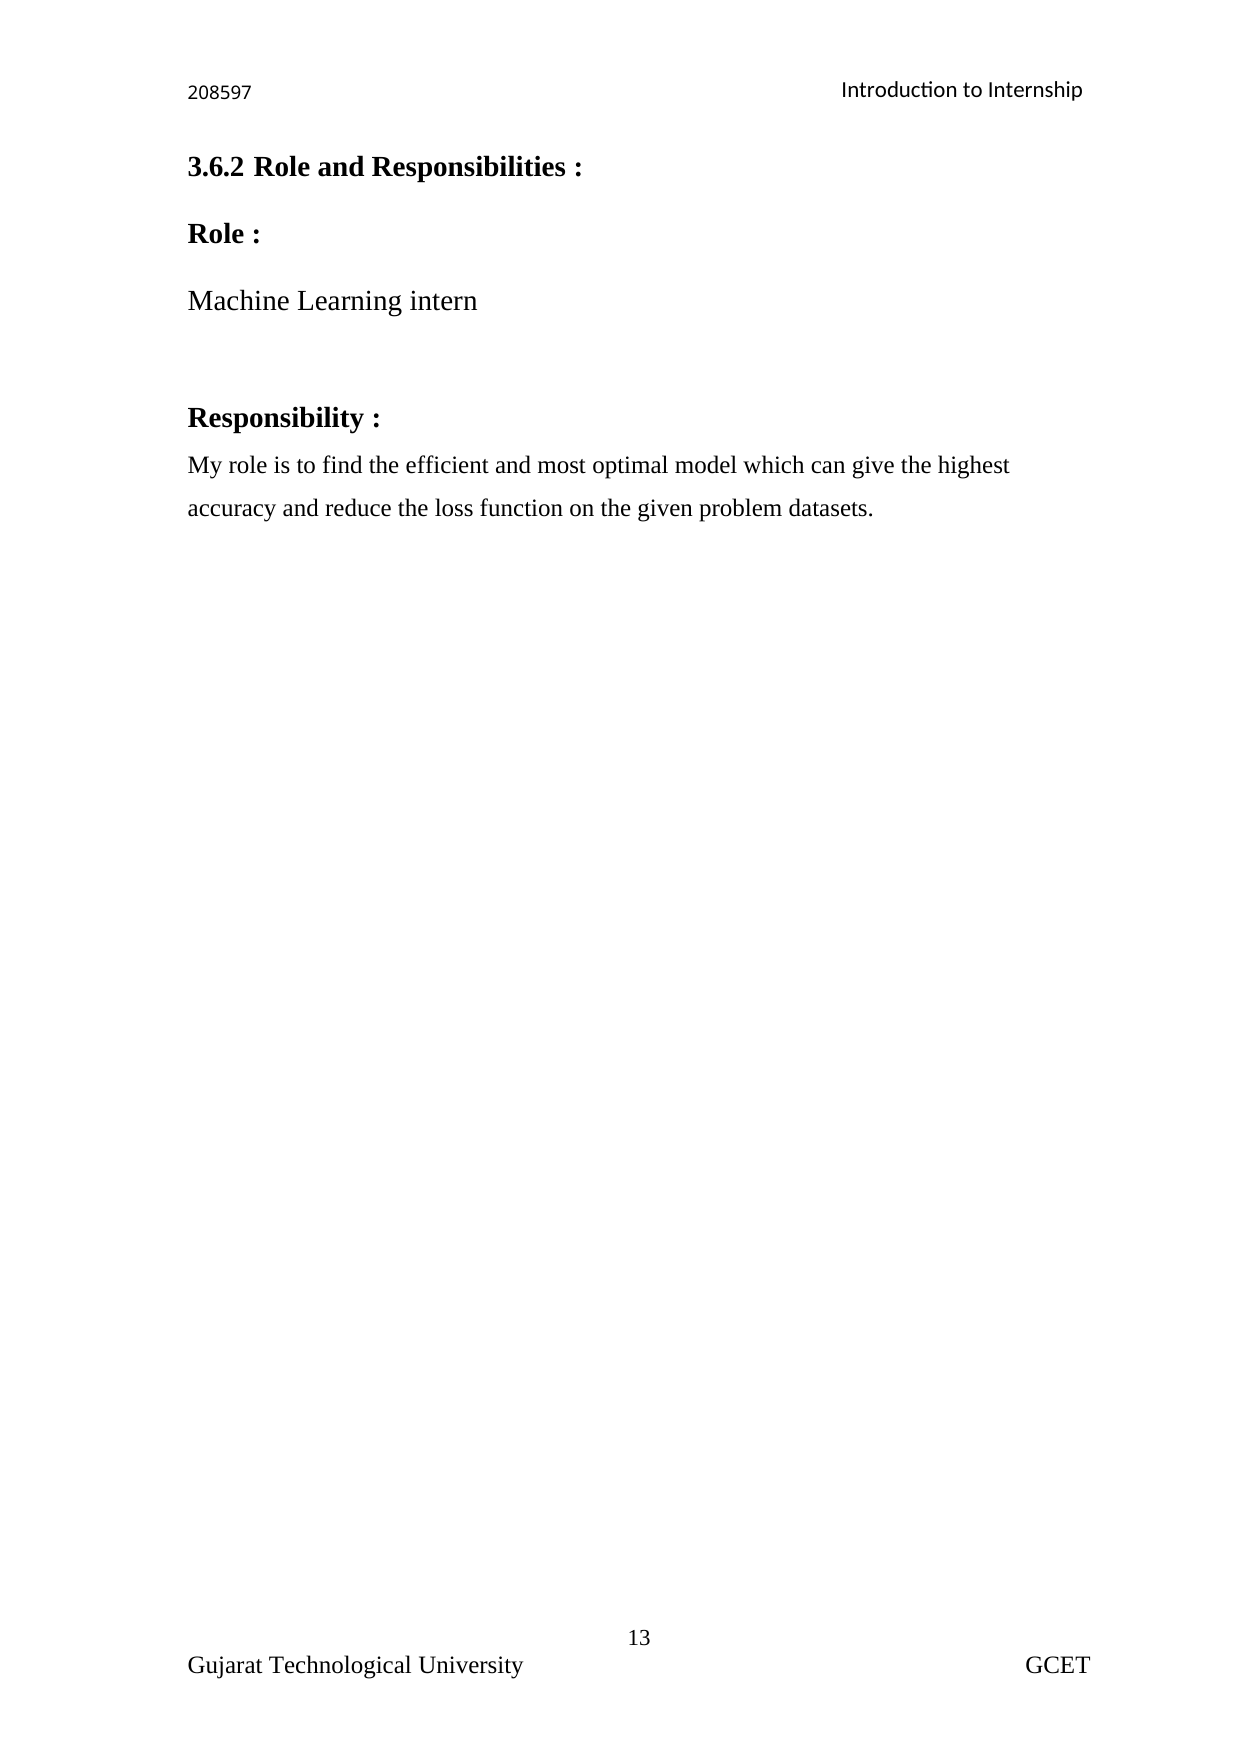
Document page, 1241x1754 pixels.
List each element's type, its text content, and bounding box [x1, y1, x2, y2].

subtitle Responsibility : [187, 400, 1128, 434]
text Machine Learning intern [187, 283, 1128, 316]
text Role : [187, 216, 1128, 249]
subtitle Role and Responsibilities : [187, 149, 1128, 182]
text My role is to find the efficient and most optimal model which can give the highest accuracy and reduce the loss function on the given problem datasets. [187, 450, 1081, 522]
